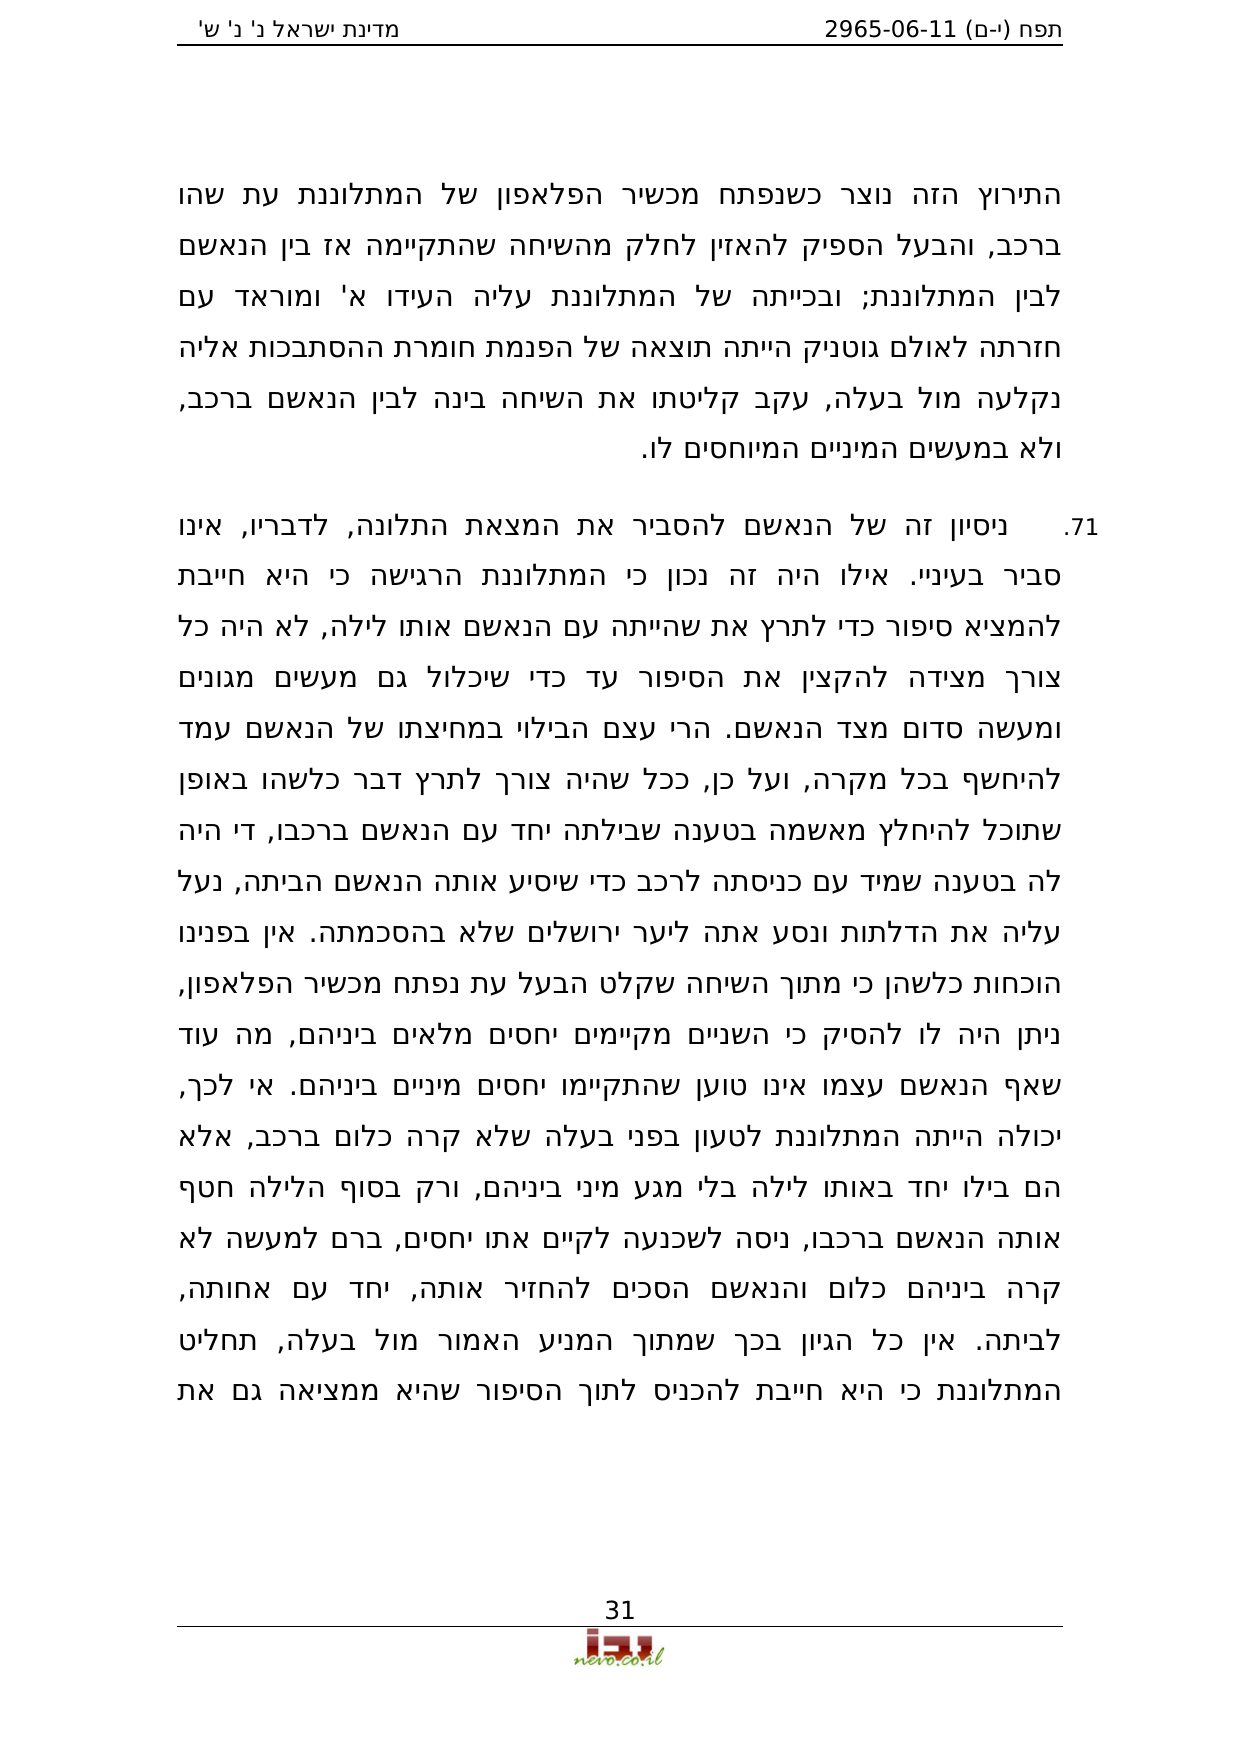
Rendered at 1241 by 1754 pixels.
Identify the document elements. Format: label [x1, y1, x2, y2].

list [177, 177, 1063, 466]
list [177, 508, 1063, 1408]
picture [574, 1628, 666, 1667]
